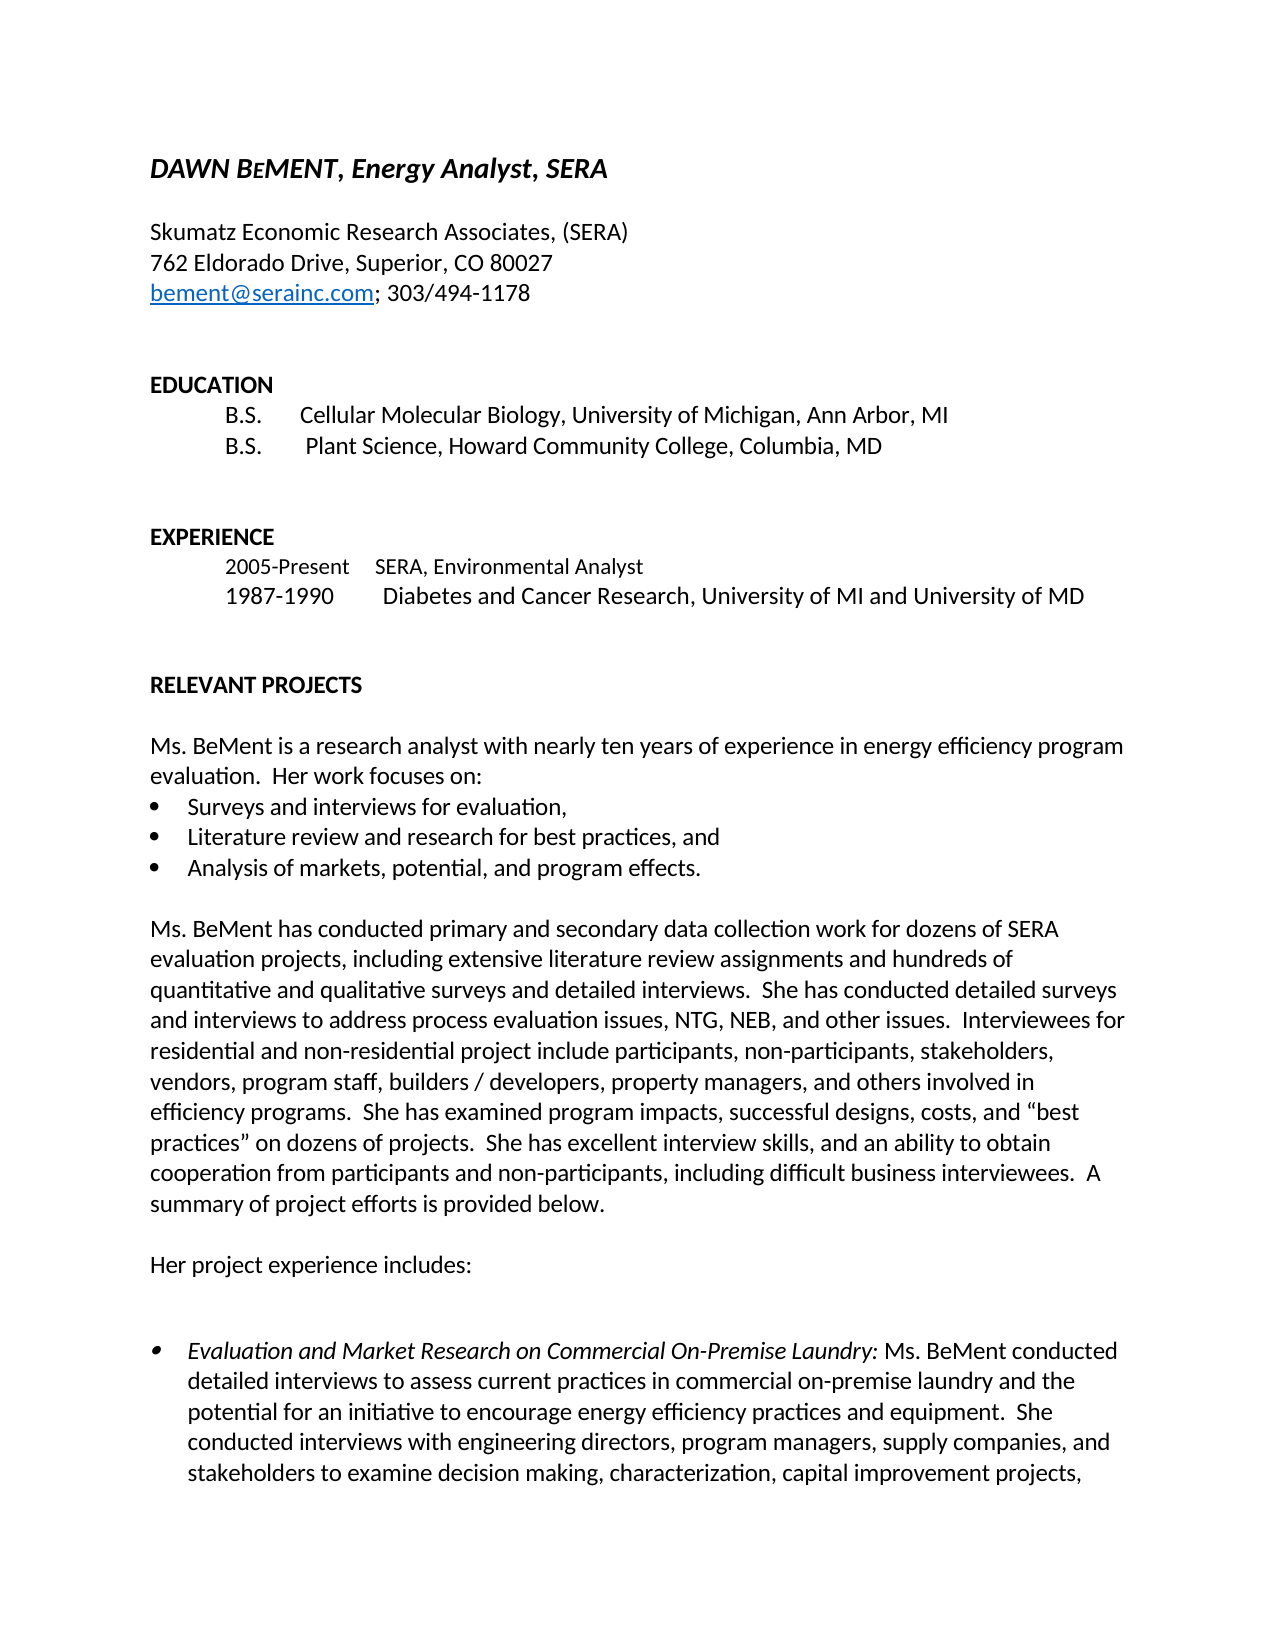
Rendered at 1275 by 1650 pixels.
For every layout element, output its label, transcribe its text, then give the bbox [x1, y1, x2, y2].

text EXPERIENCE [150, 521, 1125, 552]
text RELEVANT PROJECTS [150, 669, 1125, 699]
text 762 Eldorado Drive, Superior, CO 80027 [150, 247, 1125, 277]
text Ms. BeMent has conducted primary and secondary data collection work for dozens of SERA evaluation projects, including extensive literature review assignments and hundreds of quantitative and qualitative surveys and detailed interviews. She has conducted detailed surveys and interviews to address process evaluation issues, NTG, NEB, and other issues. Interviewees for residential and non-residential project include participants, non-participants, stakeholders, vendors, program staff, builders / developers, property managers, and others involved in efficiency programs. She has examined program impacts, successful designs, costs, and “best practices” on dozens of projects. She has excellent interview skills, and an ability to obtain cooperation from participants and non-participants, including difficult business interviewees. A summary of project efforts is provided below. [150, 913, 1125, 1218]
text bement@serainc.com; 303/494-1178 [150, 277, 1125, 308]
text 2005-Present SERA, Environmental Analyst [150, 552, 1125, 580]
list Analysis of markets, potential, and program effects. [150, 852, 1125, 883]
text 1987-1990 Diabetes and Cancer Research, University of MI and University of MD [150, 580, 1125, 610]
text B.S. Cellular Molecular Biology, University of Michigan, Ann Arbor, MI [150, 399, 1125, 430]
list Literature review and research for best practices, and [150, 822, 1125, 852]
text DAWN BeMENT, Energy Analyst, SERA [150, 150, 1125, 186]
text Skumatz Economic Research Associates, (SERA) [150, 216, 1125, 247]
list Surveys and interviews for evaluation, [150, 791, 1125, 822]
text EDUCATION [150, 369, 1125, 399]
text Her project experience includes: [150, 1249, 1125, 1279]
text Ms. BeMent is a research analyst with nearly ten years of experience in energy efficiency program evaluation. Her work focuses on: [150, 730, 1125, 791]
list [150, 1335, 1125, 1487]
text B.S. Plant Science, Howard Community College, Columbia, MD [150, 430, 1125, 460]
